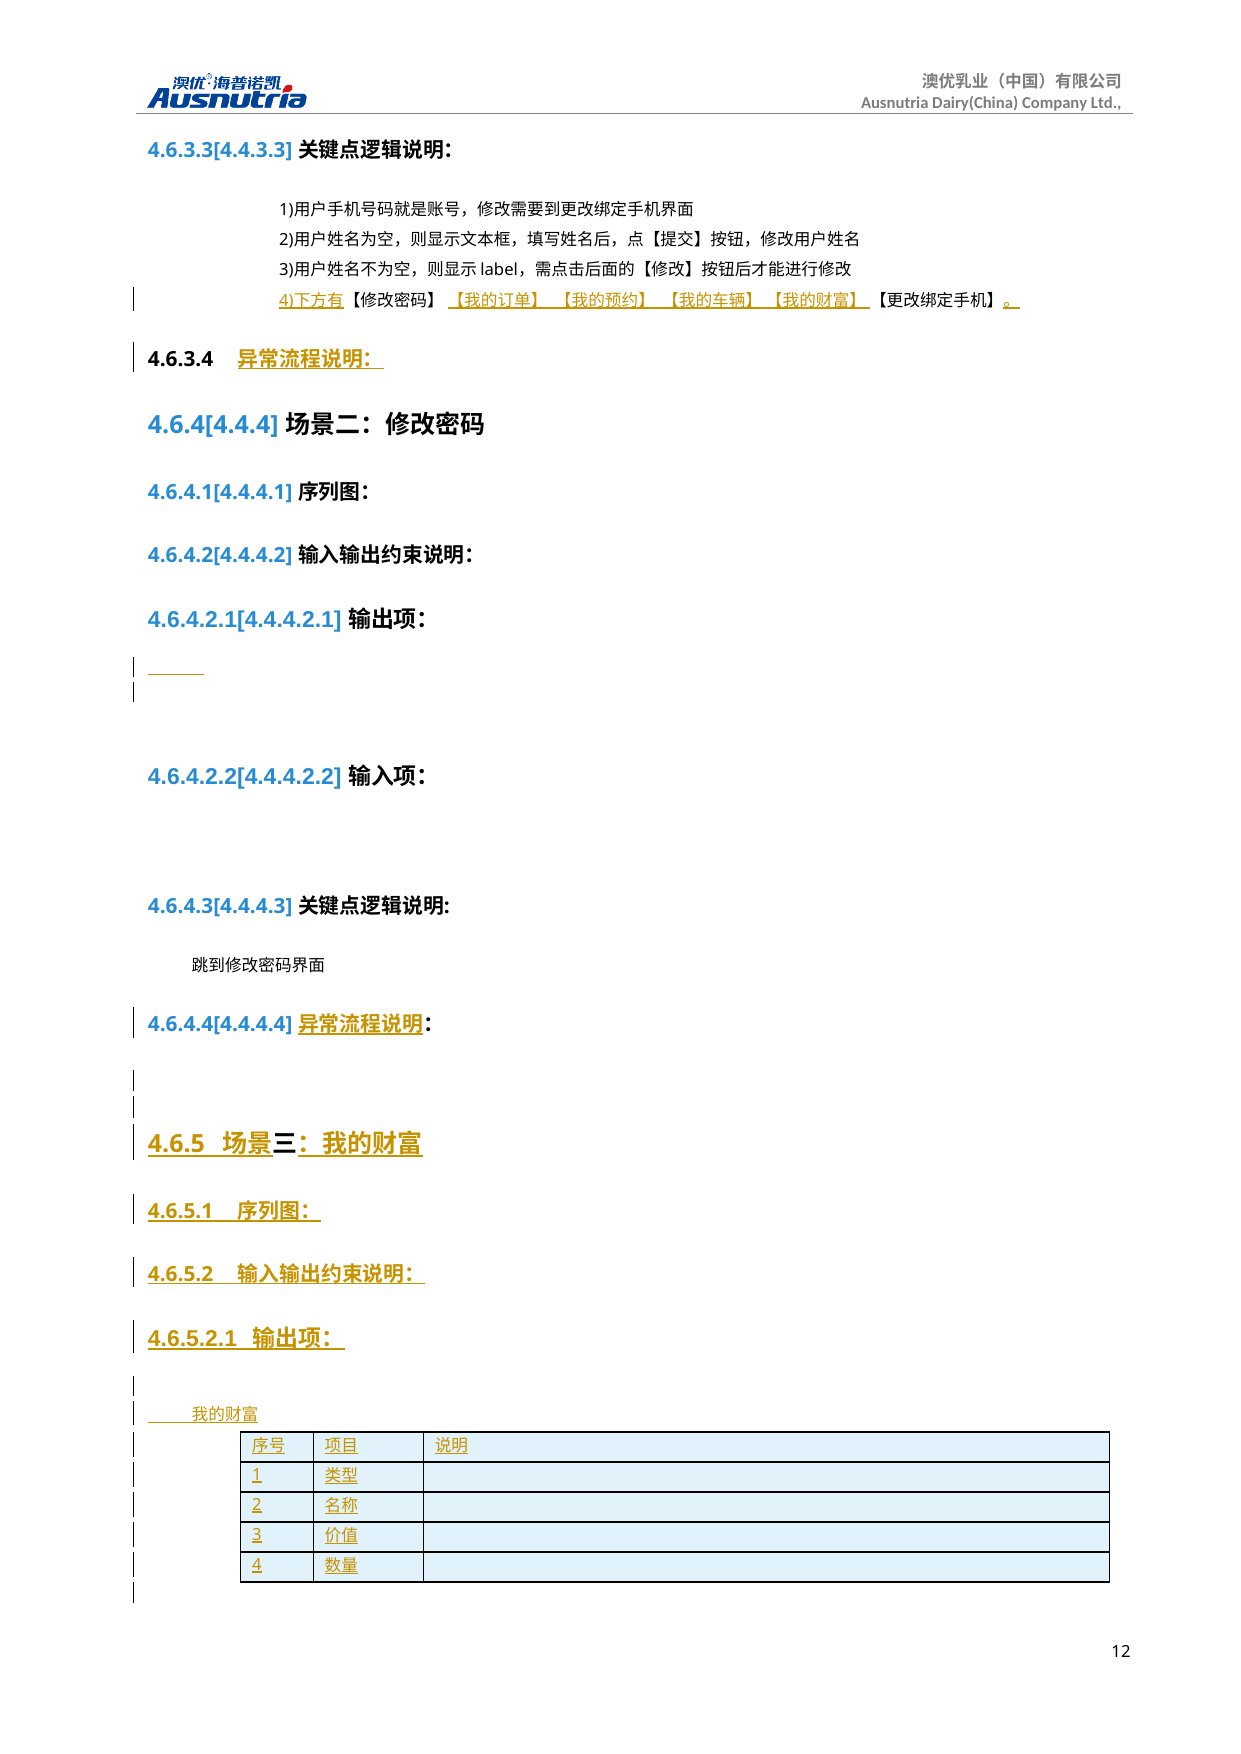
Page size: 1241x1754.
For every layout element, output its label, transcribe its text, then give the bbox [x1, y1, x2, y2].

subtitle 场景二：修改密码 [148, 405, 1105, 441]
subtitle 输出项： [148, 601, 1122, 634]
subtitle 关键点逻辑说明: [148, 889, 1122, 920]
picture [147, 73, 307, 108]
subtitle 三 [148, 1124, 1105, 1160]
subtitle 输入项： [148, 758, 1122, 791]
list 用户手机号码就是账号，修改需要到更改绑定手机界面 [235, 196, 1122, 220]
list 用户姓名不为空，则显示label，需点击后面的【修改】按钮后才能进行修改 [235, 256, 1122, 281]
list 用户姓名为空，则显示文本框，填写姓名后，点【提交】按钮，修改用户姓名 [235, 226, 1122, 250]
subtitle ： [148, 1007, 1122, 1038]
text 跳到修改密码界面 [148, 952, 1122, 976]
list 【修改密码】 【更改绑定手机】 [235, 287, 1122, 311]
subtitle 关键点逻辑说明： [148, 133, 1122, 163]
subtitle 输入输出约束说明： [148, 538, 1122, 568]
subtitle 序列图： [148, 475, 1122, 505]
